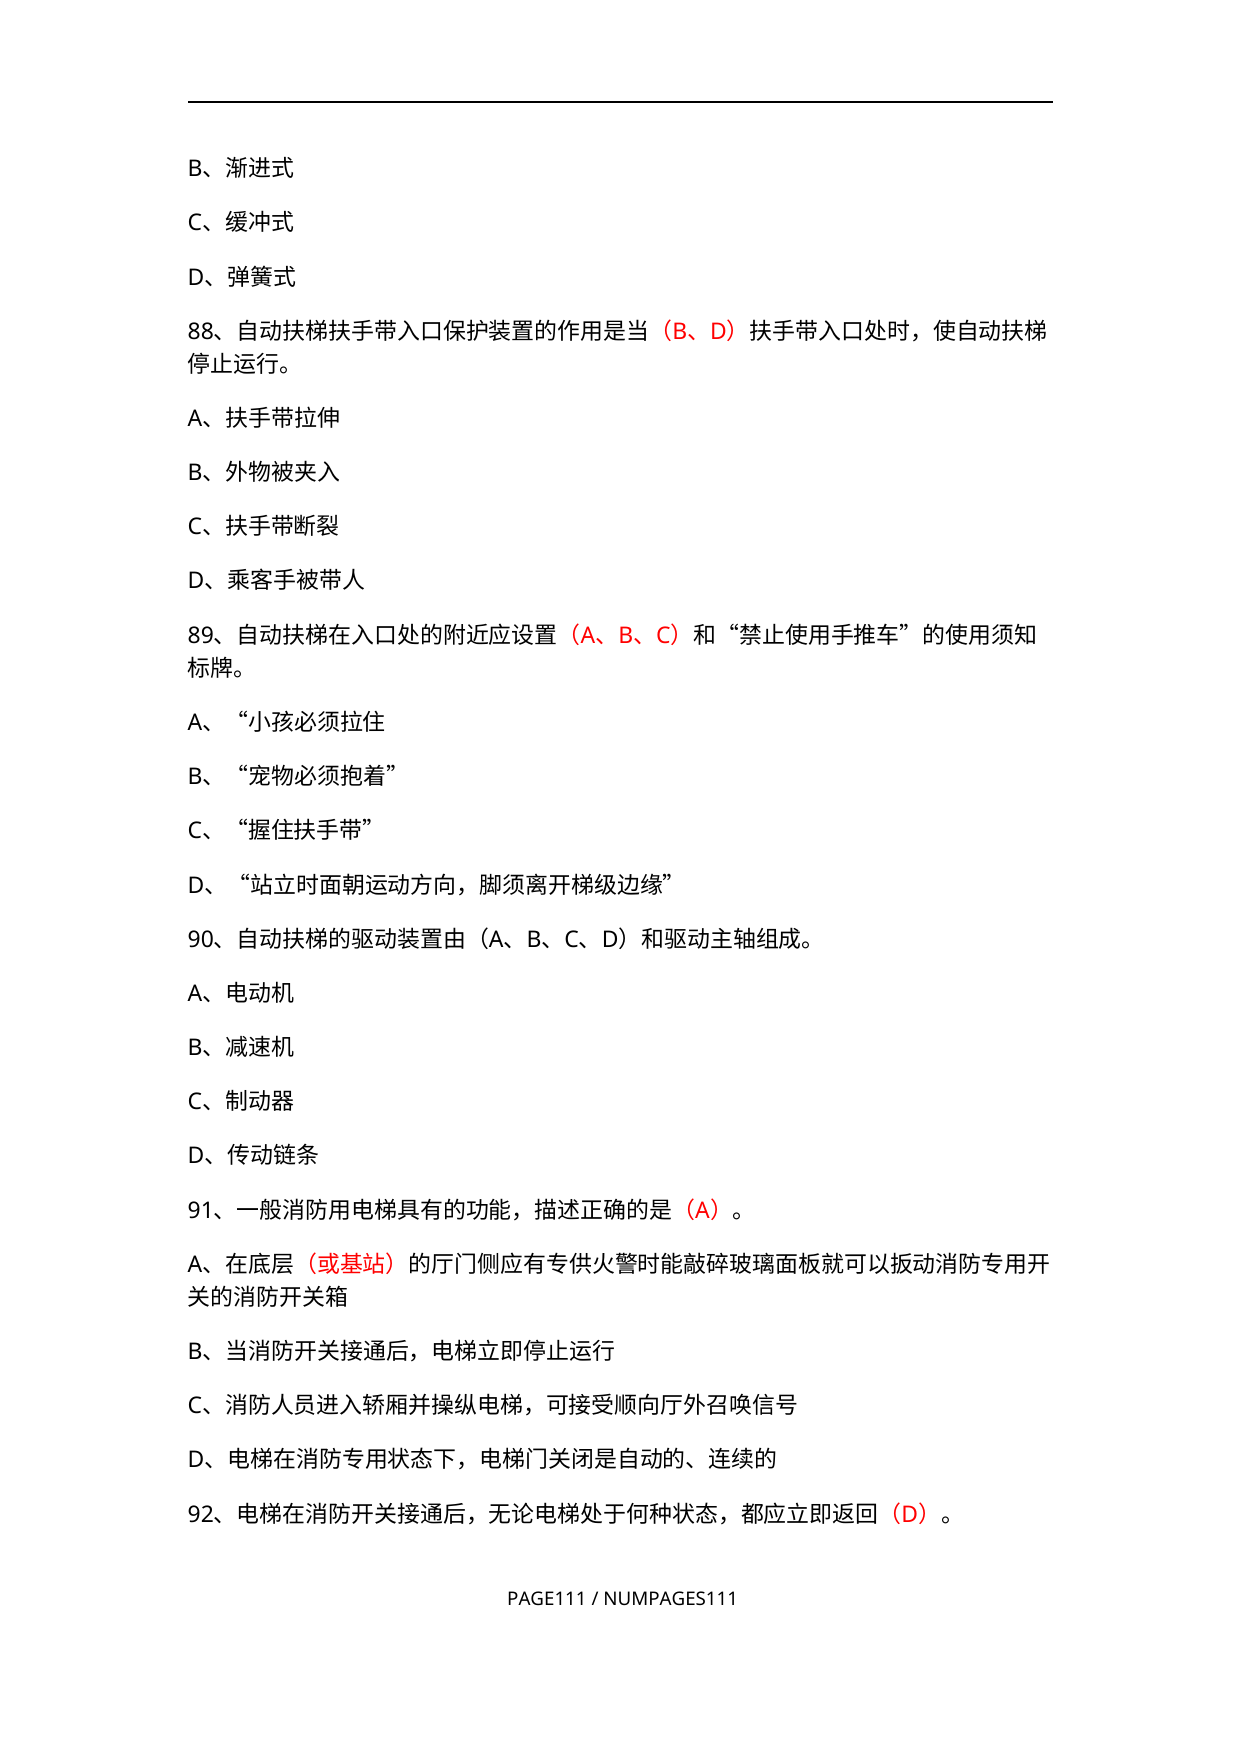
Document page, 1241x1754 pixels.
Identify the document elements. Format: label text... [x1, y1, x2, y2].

text B、渐进式 [187, 150, 1053, 183]
text 91、一般消防用电梯具有的功能，描述正确的是（A）。 [187, 1191, 1053, 1225]
text A、扶手带拉伸 [187, 400, 1053, 433]
text B、“宠物必须抱着” [187, 758, 1053, 791]
text B、当消防开关接通后，电梯立即停止运行 [187, 1333, 1053, 1366]
text 88、自动扶梯扶手带入口保护装置的作用是当（B、D）扶手带入口处时，使自动扶梯停止运行。 [187, 312, 1053, 379]
text A、“小孩必须拉住 [187, 704, 1053, 737]
text D、乘客手被带人 [187, 562, 1053, 596]
text D、“站立时面朝运动方向，脚须离开梯级边缘” [187, 866, 1053, 900]
text C、“握住扶手带” [187, 812, 1053, 846]
text A、在底层（或基站）的厅门侧应有专供火警时能敲碎玻璃面板就可以扳动消防专用开关的消防开关箱 [187, 1246, 1053, 1312]
text B、外物被夹入 [187, 454, 1053, 487]
text C、缓冲式 [187, 204, 1053, 237]
text D、弹簧式 [187, 258, 1053, 292]
text 92、电梯在消防开关接通后，无论电梯处于何种状态，都应立即返回（D）。 [187, 1496, 1053, 1529]
text C、消防人员进入轿厢并操纵电梯，可接受顺向厅外召唤信号 [187, 1387, 1053, 1421]
text D、传动链条 [187, 1137, 1053, 1171]
text D、电梯在消防专用状态下，电梯门关闭是自动的、连续的 [187, 1441, 1053, 1475]
text C、制动器 [187, 1083, 1053, 1116]
text B、减速机 [187, 1029, 1053, 1062]
text A、电动机 [187, 975, 1053, 1008]
text 89、自动扶梯在入口处的附近应设置（A、B、C）和“禁止使用手推车”的使用须知标牌。 [187, 617, 1053, 683]
text C、扶手带断裂 [187, 508, 1053, 542]
text 90、自动扶梯的驱动装置由（A、B、C、D）和驱动主轴组成。 [187, 921, 1053, 954]
